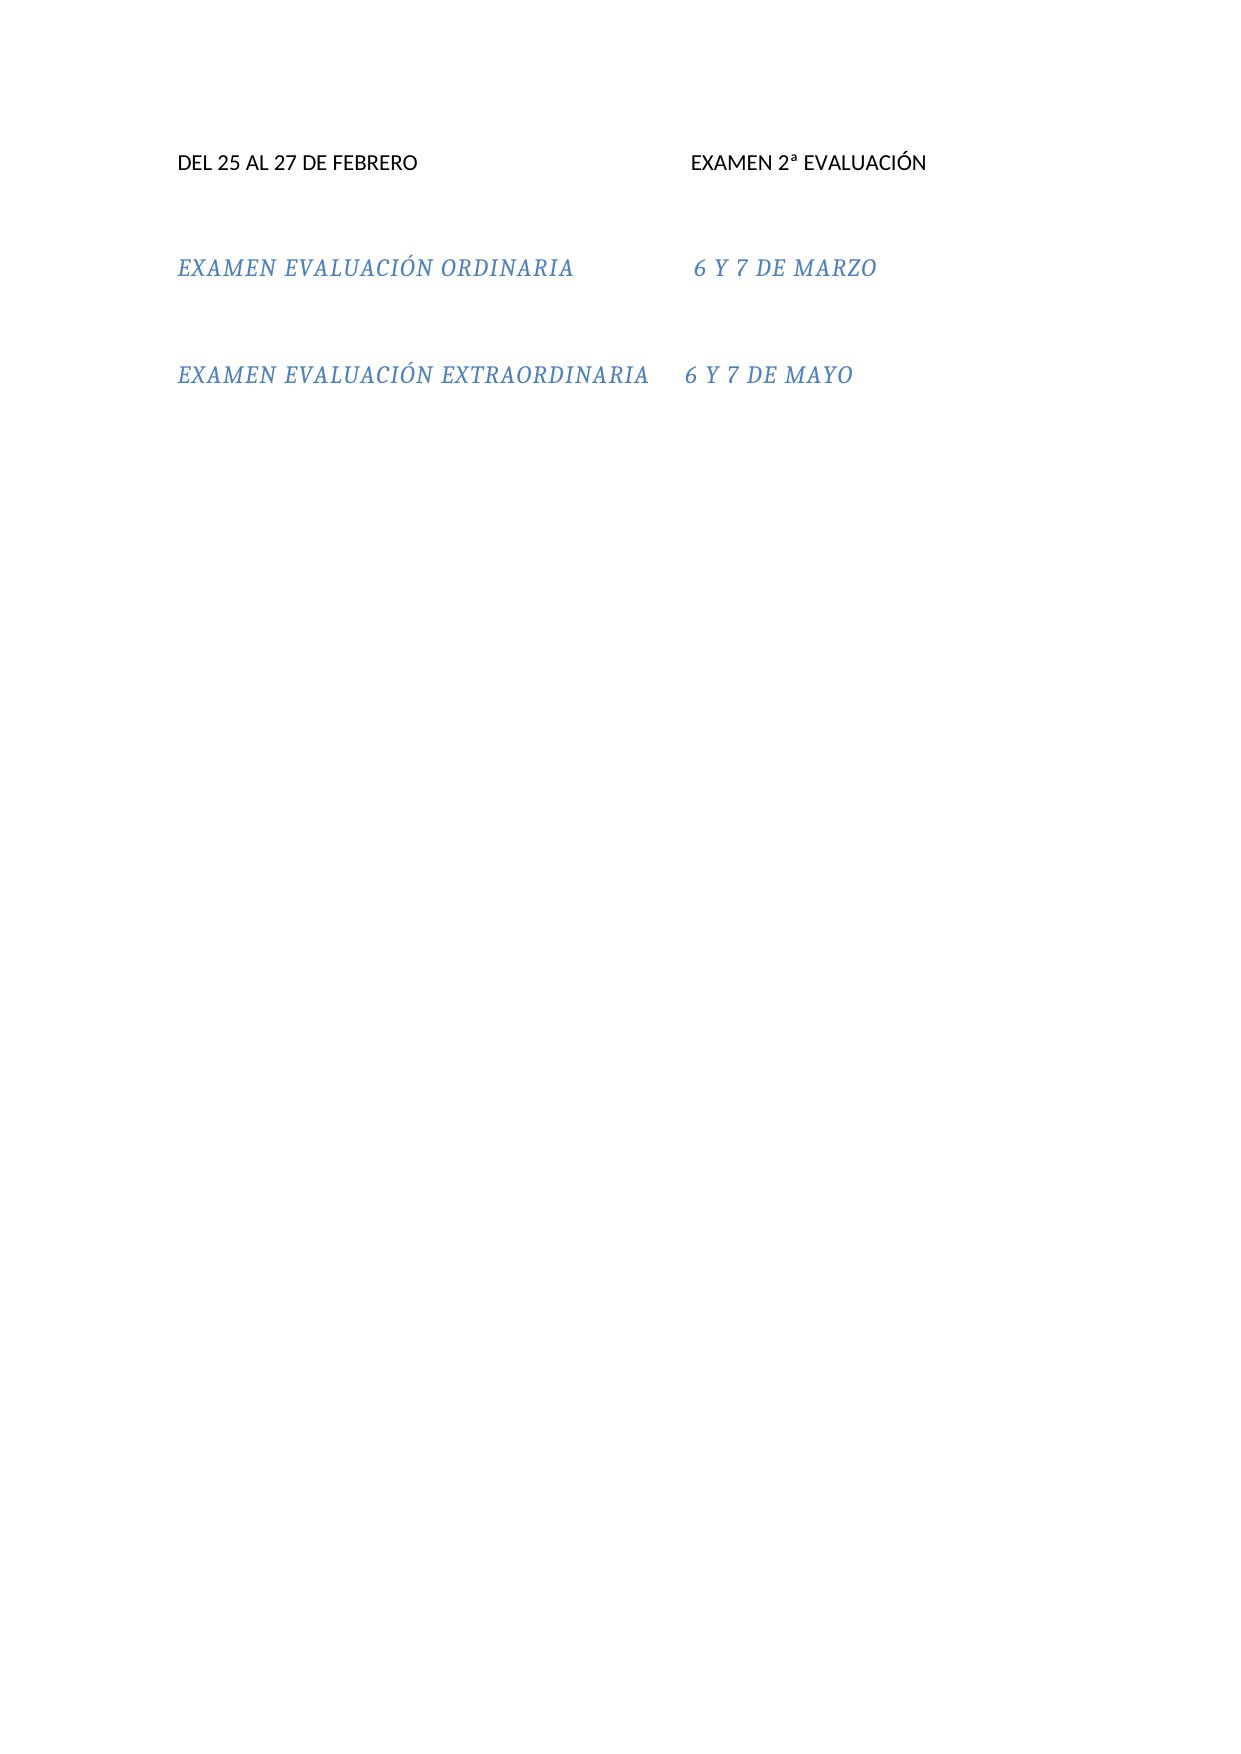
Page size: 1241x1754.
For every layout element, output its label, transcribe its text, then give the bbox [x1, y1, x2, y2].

text DEL 25 AL 27 DE FEBRERO EXAMEN 2ª EVALUACIÓN [177, 148, 1063, 176]
subtitle EXAMEN EVALUACIÓN EXTRAORDINARIA 6 Y 7 DE MAYO [177, 361, 1063, 390]
subtitle EXAMEN EVALUACIÓN ORDINARIA 6 Y 7 DE MARZO [177, 254, 1063, 282]
